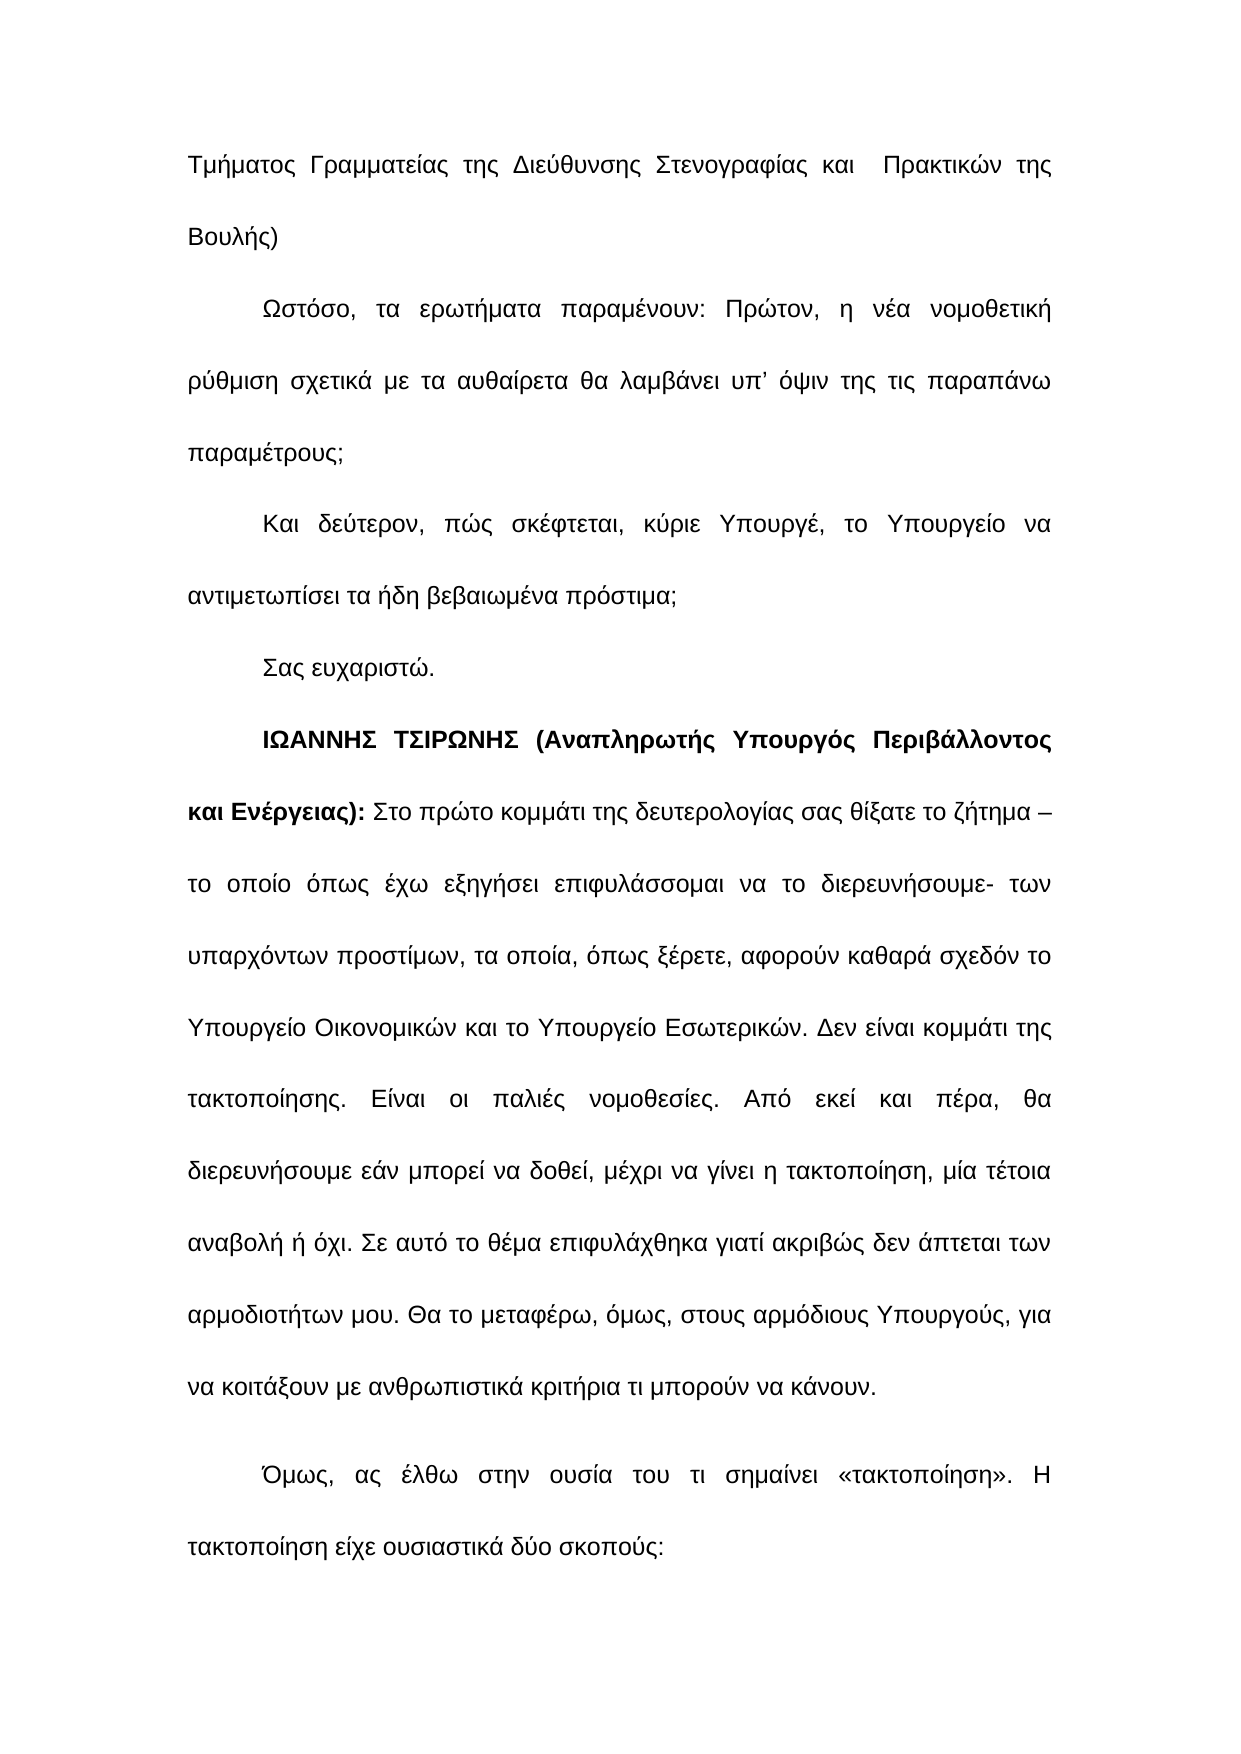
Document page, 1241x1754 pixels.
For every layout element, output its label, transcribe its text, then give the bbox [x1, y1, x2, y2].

text Όμως, ας έλθω στην ουσία του τι σημαίνει «τακτοποίηση». Η τακτοποίηση είχε ουσιαστικά δύο σκοπούς: [187, 1460, 1053, 1561]
text Σας ευχαριστώ. [187, 653, 1053, 682]
text ΙΩΑΝΝΗΣ ΤΣΙΡΩΝΗΣ (Αναπληρωτής Υπουργός Περιβάλλοντος και Ενέργειας): Στο πρώτο κομμάτι της δευτερολογίας σας θίξατε το ζήτημα –το οποίο όπως έχω εξηγήσει επιφυλάσσομαι να το διερευνήσουμε- των υπαρχόντων προστίμων, τα οποία, όπως ξέρετε, αφορούν καθαρά σχεδόν το Υπουργείο Οικονομικών και το Υπουργείο Εσωτερικών. Δεν είναι κομμάτι της τακτοποίησης. Είναι οι παλιές νομοθεσίες. Από εκεί και πέρα, θα διερευνήσουμε εάν μπορεί να δοθεί, μέχρι να γίνει η τακτοποίηση, μία τέτοια αναβολή ή όχι. Σε αυτό το θέμα επιφυλάχθηκα γιατί ακριβώς δεν άπτεται των αρμοδιοτήτων μου. Θα το μεταφέρω, όμως, στους αρμόδιους Υπουργούς, για να κοιτάξουν με ανθρωπιστικά κριτήρια τι μπορούν να κάνουν. [187, 725, 1053, 1401]
text Ωστόσο, τα ερωτήματα παραμένουν: Πρώτον, η νέα νομοθετική ρύθμιση σχετικά με τα αυθαίρετα θα λαμβάνει υπ’ όψιν της τις παραπάνω παραμέτρους; [187, 294, 1053, 466]
text Και δεύτερον, πώς σκέφτεται, κύριε Υπουργέ, το Υπουργείο να αντιμετωπίσει τα ήδη βεβαιωμένα πρόστιμα; [187, 509, 1053, 610]
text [187, 150, 1053, 251]
